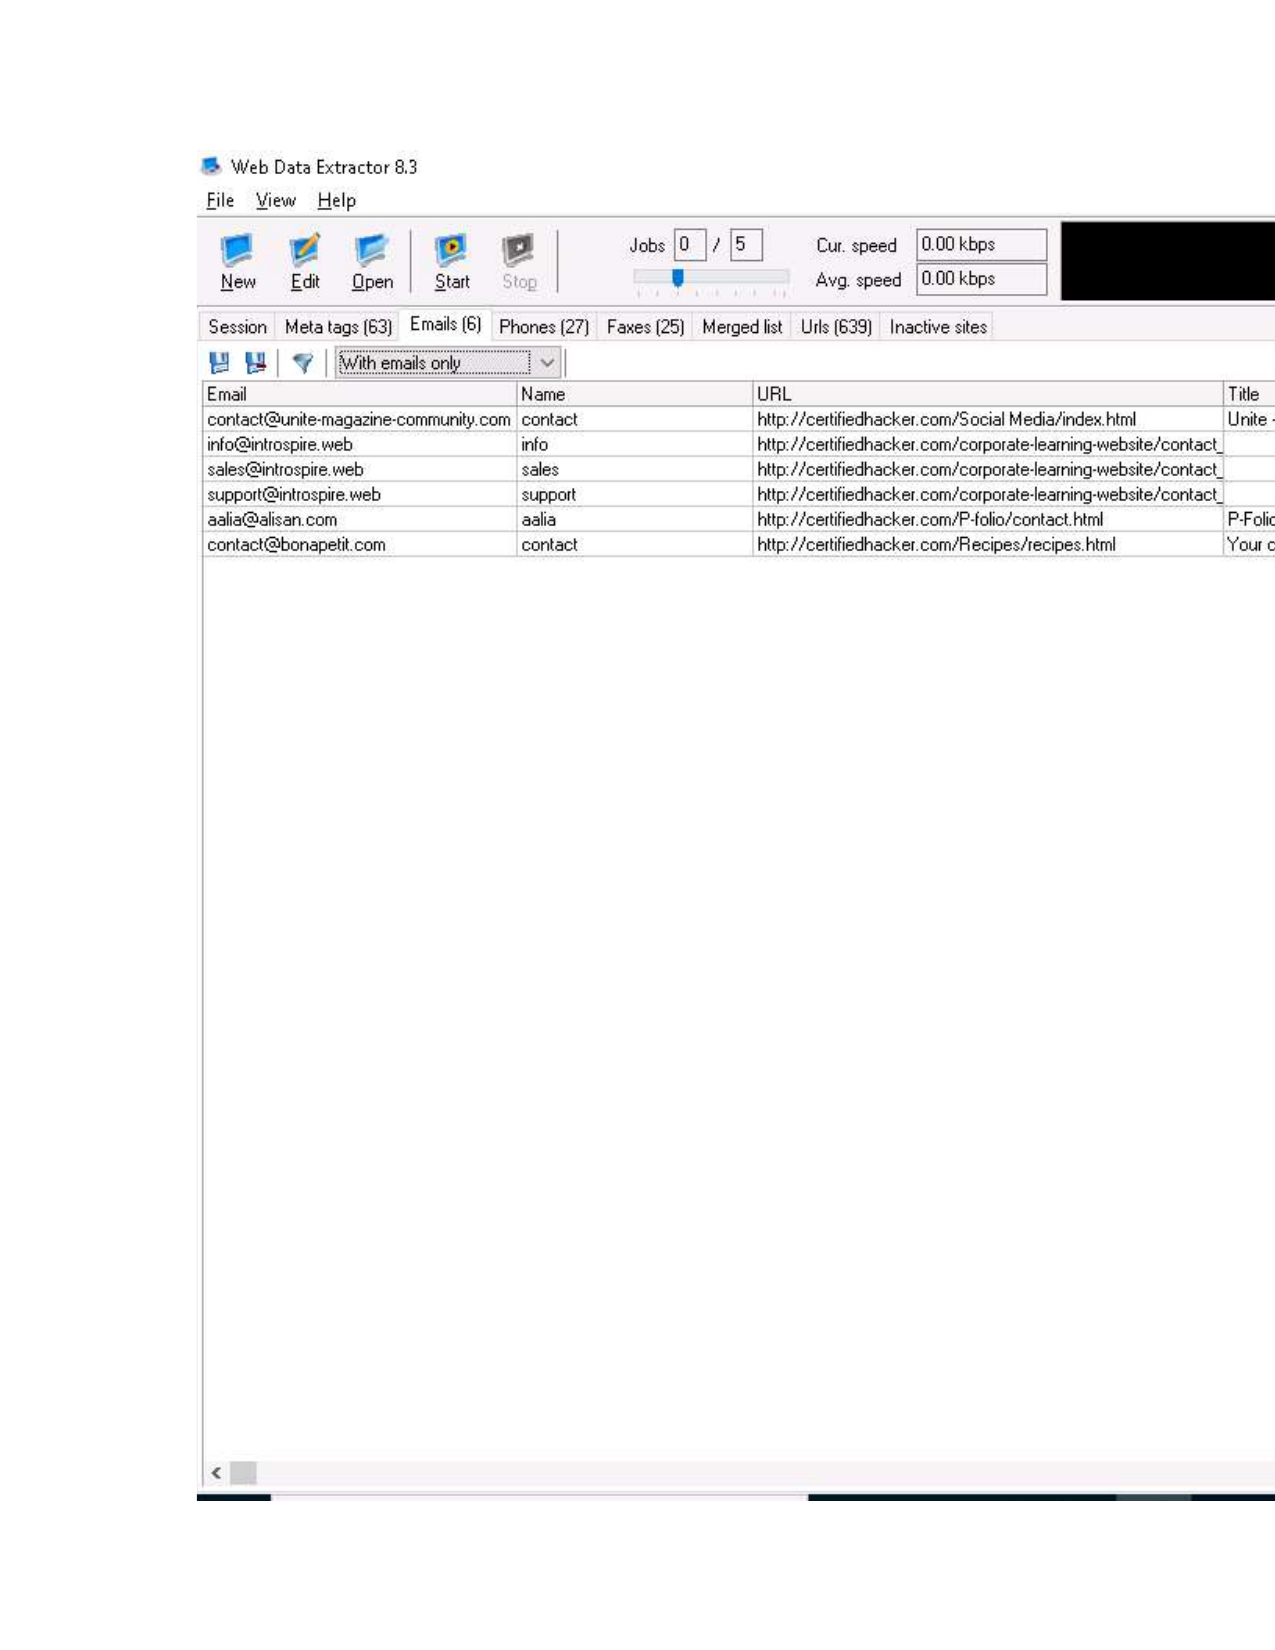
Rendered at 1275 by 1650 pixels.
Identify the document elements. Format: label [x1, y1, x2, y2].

picture [196, 150, 1275, 1501]
